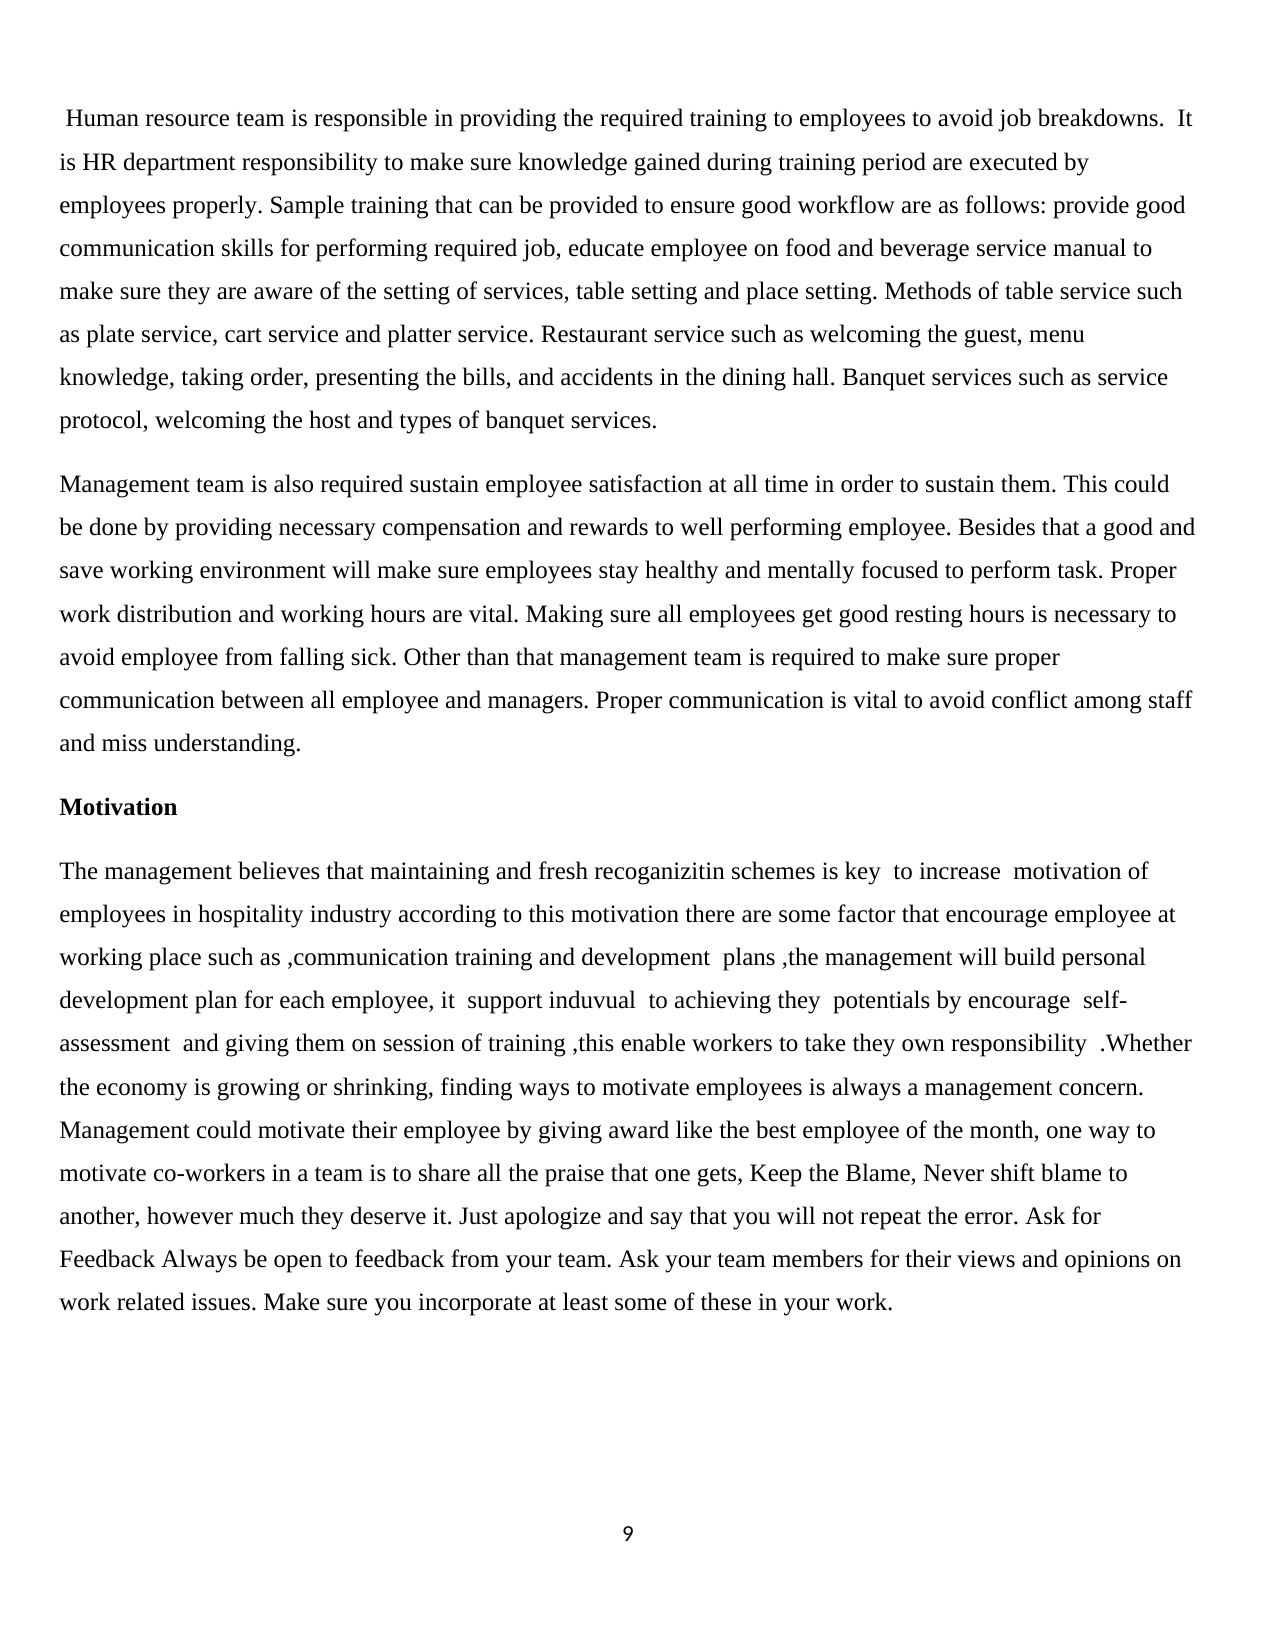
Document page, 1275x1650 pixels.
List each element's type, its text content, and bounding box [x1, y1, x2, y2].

text Human resource team is responsible in providing the required training to employees to avoid job breakdowns. It is HR department responsibility to make sure knowledge gained during training period are executed by employees properly. Sample training that can be provided to ensure good workflow are as follows: provide good communication skills for performing required job, educate employee on food and beverage service manual to make sure they are aware of the setting of services, table setting and place setting. Methods of table service such as plate service, cart service and platter service. Restaurant service such as welcoming the guest, menu knowledge, taking order, presenting the bills, and accidents in the dining hall. Banquet services such as service protocol, welcoming the host and types of banquet services. [59, 103, 1196, 434]
text The management believes that maintaining and fresh recoganizitin schemes is key to increase motivation of employees in hospitality industry according to this motivation there are some factor that encourage employee at working place such as ,communication training and development plans ,the management will build personal development plan for each employee, it support induvual to achieving they potentials by encourage self-assessment and giving them on session of training ,this enable workers to take they own responsibility .Whether the economy is growing or shrinking, finding ways to motivate employees is always a management concern. Management could motivate their employee by giving award like the best employee of the month, one way to motivate co-workers in a team is to share all the praise that one gets, Keep the Blame, Never shift blame to another, however much they deserve it. Just apologize and say that you will not repeat the error. Ask for Feedback Always be open to feedback from your team. Ask your team members for their views and opinions on work related issues. Make sure you incorporate at least some of these in your work. [59, 856, 1196, 1316]
text Management team is also required sustain employee satisfaction at all time in order to sustain them. This could be done by providing necessary compensation and rewards to well performing employee. Besides that a good and save working environment will make sure employees stay healthy and mentally focused to perform task. Proper work distribution and working hours are vital. Making sure all employees get good resting hours is necessary to avoid employee from falling sick. Other than that management team is required to make sure proper communication between all employee and managers. Proper communication is vital to avoid conflict among staff and miss understanding. [59, 469, 1196, 757]
text Motivation [59, 792, 1196, 821]
